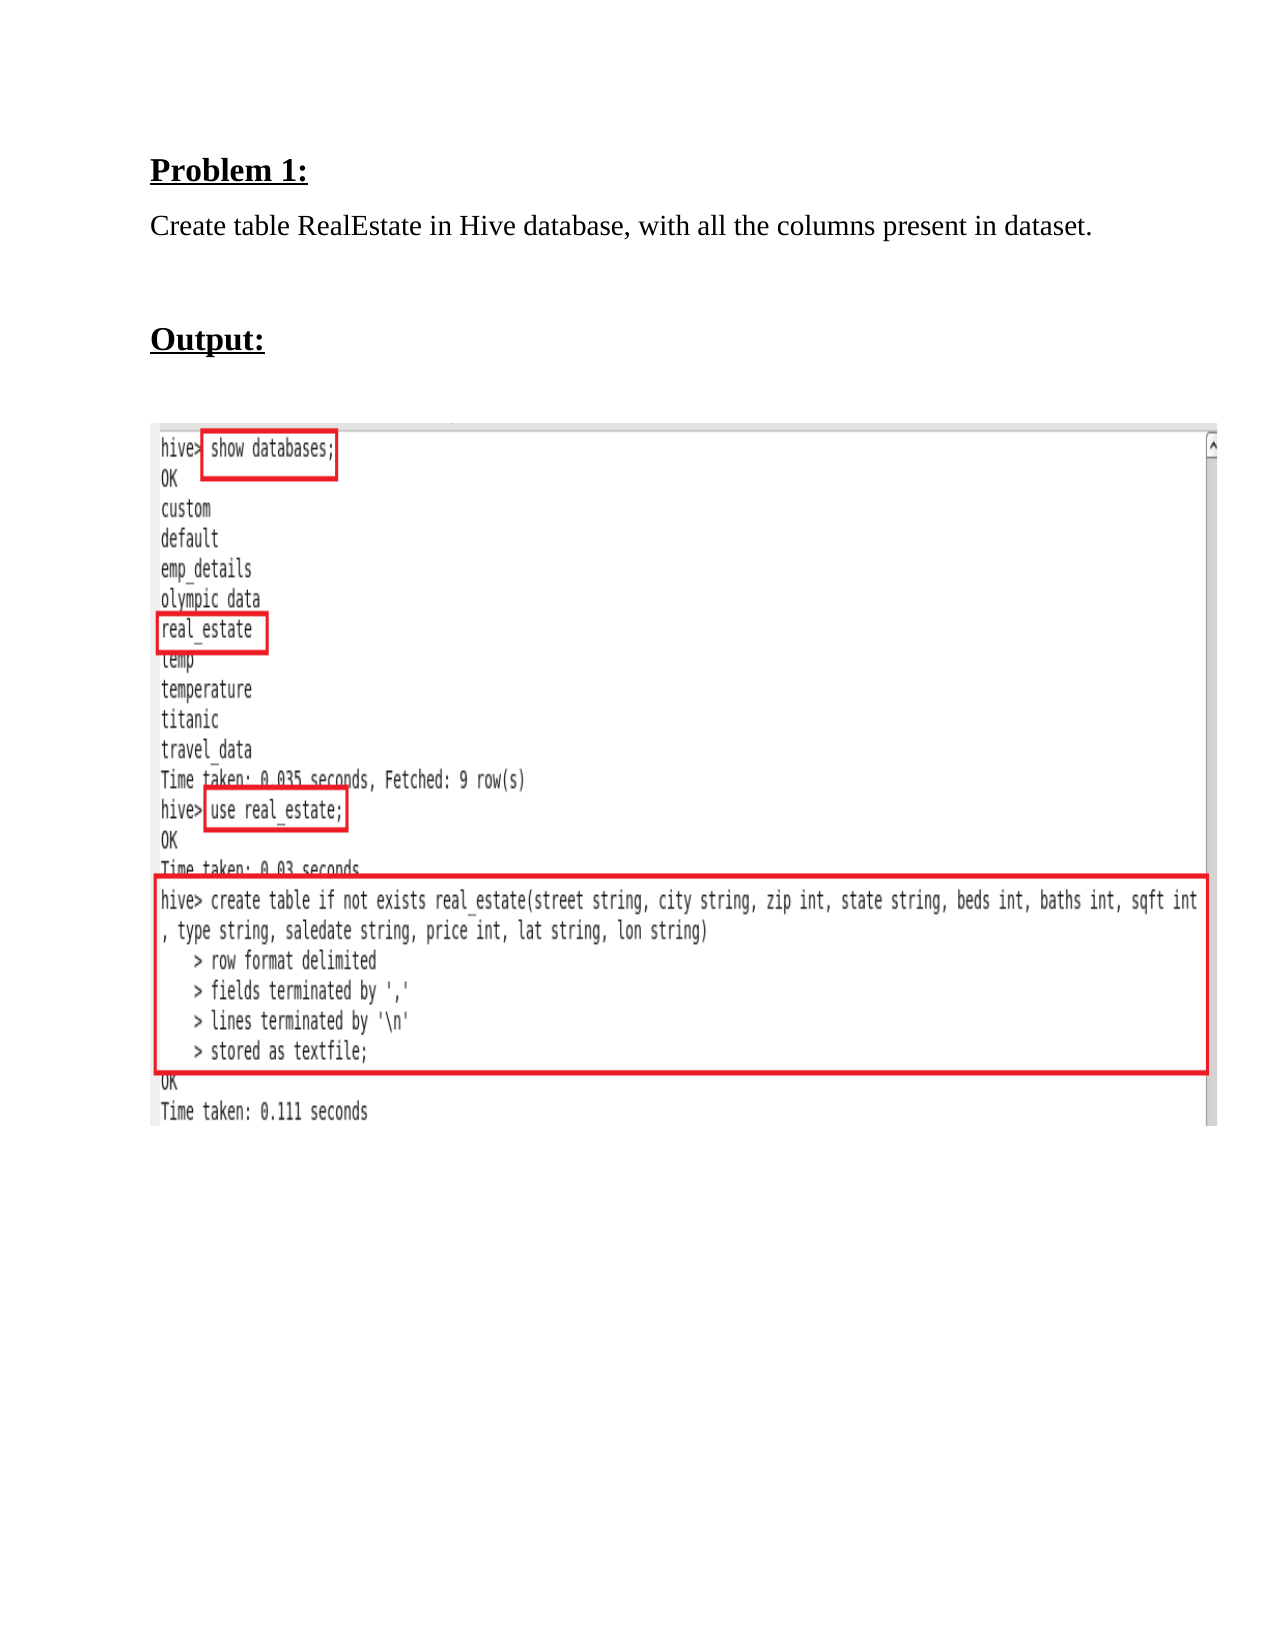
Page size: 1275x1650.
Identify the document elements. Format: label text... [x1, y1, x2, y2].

text Output: [150, 319, 1125, 357]
text Problem 1: [150, 150, 1125, 188]
text Create table RealEstate in Hive database, with all the columns present in dataset. [150, 208, 1125, 242]
picture [150, 423, 1218, 1126]
